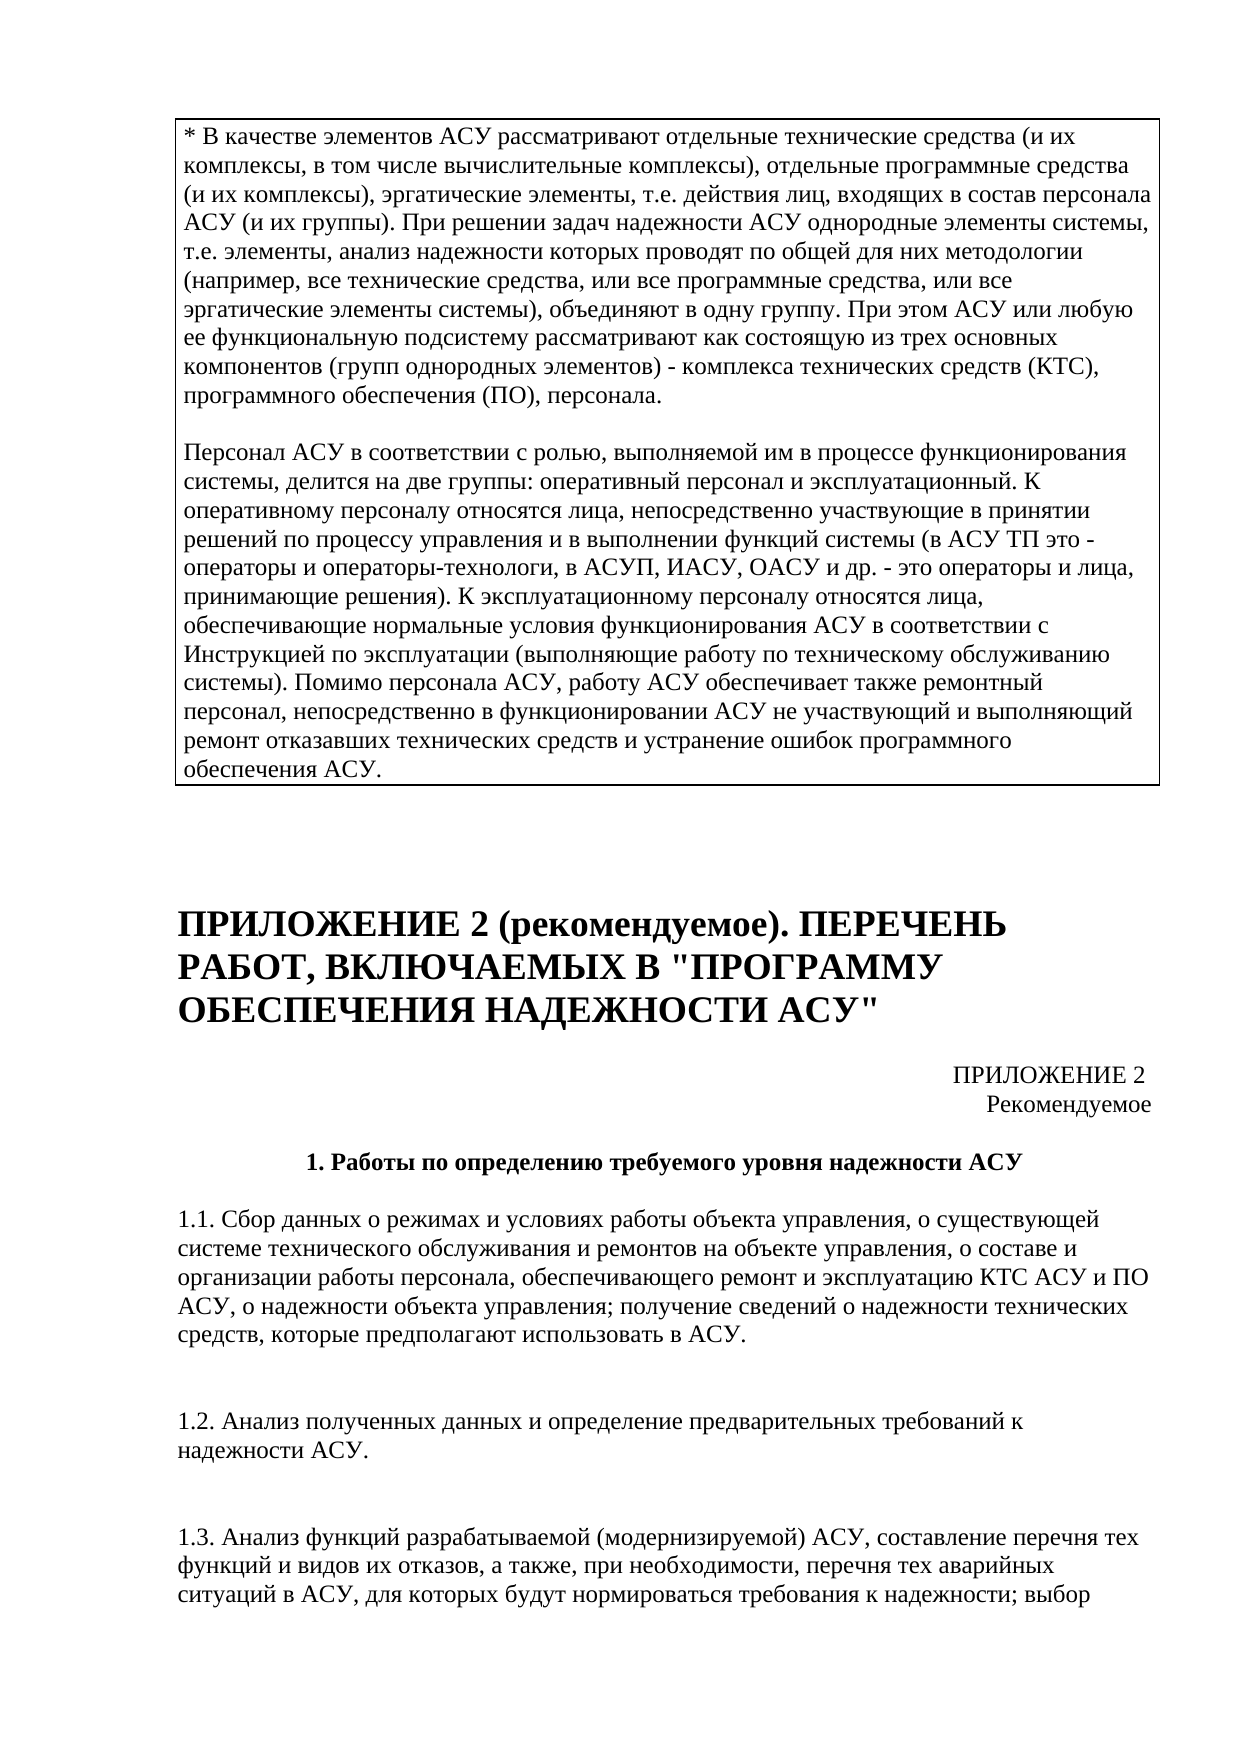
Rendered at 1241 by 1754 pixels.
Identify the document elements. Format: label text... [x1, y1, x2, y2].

text 1.1. Сбор данных о режимах и условиях работы объекта управления, о существующей системе технического обслуживания и ремонтов на объекте управления, о составе и организации работы персонала, обеспечивающего ремонт и эксплуатацию КТС АСУ и ПО АСУ, о надежности объекта управления; получение сведений о надежности технических средств, которые предполагают использовать в АСУ. [177, 1204, 1152, 1377]
text 1.2. Анализ полученных данных и определение предварительных требований к надежности АСУ. [177, 1406, 1152, 1492]
text ПРИЛОЖЕНИЕ 2 (рекомендуемое). ПЕРЕЧЕНЬ РАБОТ, ВКЛЮЧАЕМЫХ В "ПРОГРАММУ ОБЕСПЕЧЕНИЯ НАДЕЖНОСТИ АСУ" [177, 901, 1152, 1031]
text 1. Работы по определению требуемого уровня надежности АСУ [177, 1147, 1152, 1175]
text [177, 1522, 1152, 1608]
text ПРИЛОЖЕНИЕ 2 Рекомендуемое [177, 1060, 1152, 1117]
